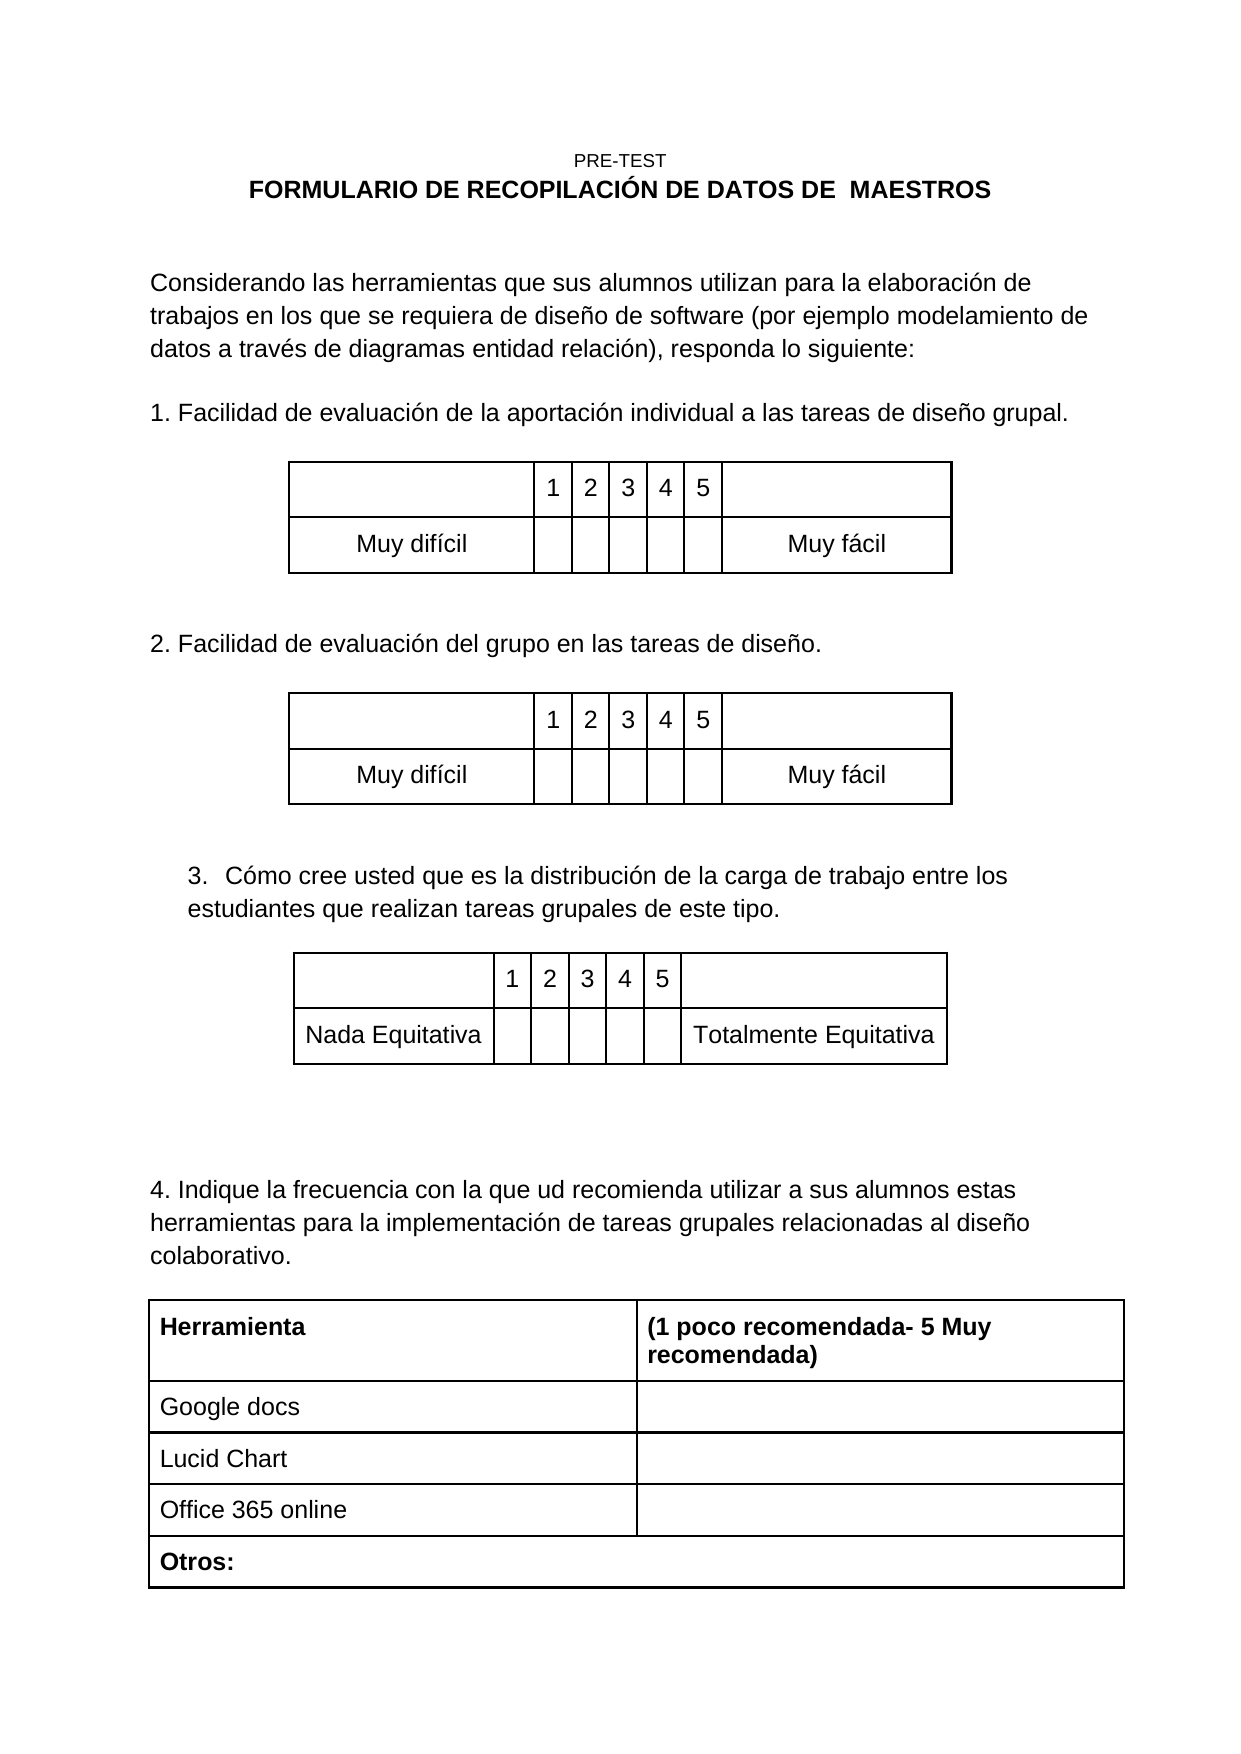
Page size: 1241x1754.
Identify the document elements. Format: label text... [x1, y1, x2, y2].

table_header 2 [573, 463, 608, 516]
table_header 4 [607, 954, 643, 1007]
text Considerando las herramientas que sus alumnos utilizan para la elaboración de trabajos en los que se requiera de diseño de software (por ejemplo modelamiento de datos a través de diagramas entidad relación), responda lo siguiente: [150, 268, 1090, 363]
table_header 5 [685, 463, 721, 516]
table_cell [638, 1434, 1123, 1483]
table_cell [573, 750, 608, 803]
table_header 2 [573, 694, 608, 748]
table_header Herramienta [150, 1301, 636, 1380]
table_cell [685, 518, 721, 572]
table_cell [535, 518, 571, 572]
table_cell Totalmente Equitativa [682, 1009, 946, 1063]
table_header [295, 954, 493, 1007]
table_header 4 [648, 694, 683, 748]
table_header (1 poco recomendada- 5 Muy recomendada) [638, 1301, 1123, 1380]
table_cell Google docs [150, 1382, 636, 1431]
table_cell [648, 518, 683, 572]
text 1. Facilidad de evaluación de la aportación individual a las tareas de diseño grupal. [150, 397, 1090, 426]
table_header 5 [685, 694, 721, 748]
text 4. Indique la frecuencia con la que ud recomienda utilizar a sus alumnos estas herramientas para la implementación de tareas grupales relacionadas al diseño colaborativo. [150, 1175, 1090, 1270]
table_header 5 [645, 954, 680, 1007]
table_cell [685, 750, 721, 803]
table_cell Muy difícil [290, 750, 533, 803]
table_cell [495, 1009, 530, 1063]
table_cell Otros: [150, 1537, 1123, 1586]
table_cell Nada Equitativa [295, 1009, 493, 1063]
table_cell Office 365 online [150, 1485, 636, 1535]
table_cell [638, 1485, 1123, 1535]
table_header 3 [570, 954, 605, 1007]
table_cell [607, 1009, 643, 1063]
table_header 1 [535, 463, 571, 516]
table_cell [645, 1009, 680, 1063]
table_header 3 [610, 694, 646, 748]
table_header 1 [495, 954, 530, 1007]
table_cell [535, 750, 571, 803]
table_cell [610, 518, 646, 572]
table_cell Muy fácil [723, 750, 950, 803]
text 2. Facilidad de evaluación del grupo en las tareas de diseño. [150, 629, 1090, 658]
table_cell Lucid Chart [150, 1434, 636, 1483]
table_header 2 [532, 954, 568, 1007]
table_cell Muy difícil [290, 518, 533, 572]
table_cell [573, 518, 608, 572]
table_cell Muy fácil [723, 518, 950, 572]
table_cell [532, 1009, 568, 1063]
table_header [290, 694, 533, 748]
text PRE-TEST [150, 150, 1090, 172]
text 3. Cómo cree usted que es la distribución de la carga de trabajo entre los estudiantes que realizan tareas grupales de este tipo. [187, 861, 1090, 922]
table_header 4 [648, 463, 683, 516]
table_header [723, 463, 950, 516]
table_header [290, 463, 533, 516]
table_header 3 [610, 463, 646, 516]
text FORMULARIO DE RECOPILACIÓN DE DATOS DE MAESTROS [150, 175, 1090, 203]
table_cell [610, 750, 646, 803]
table_header [682, 954, 946, 1007]
table_header 1 [535, 694, 571, 748]
table_cell [648, 750, 683, 803]
table_cell [570, 1009, 605, 1063]
table_cell [638, 1382, 1123, 1431]
table_header [723, 694, 950, 748]
